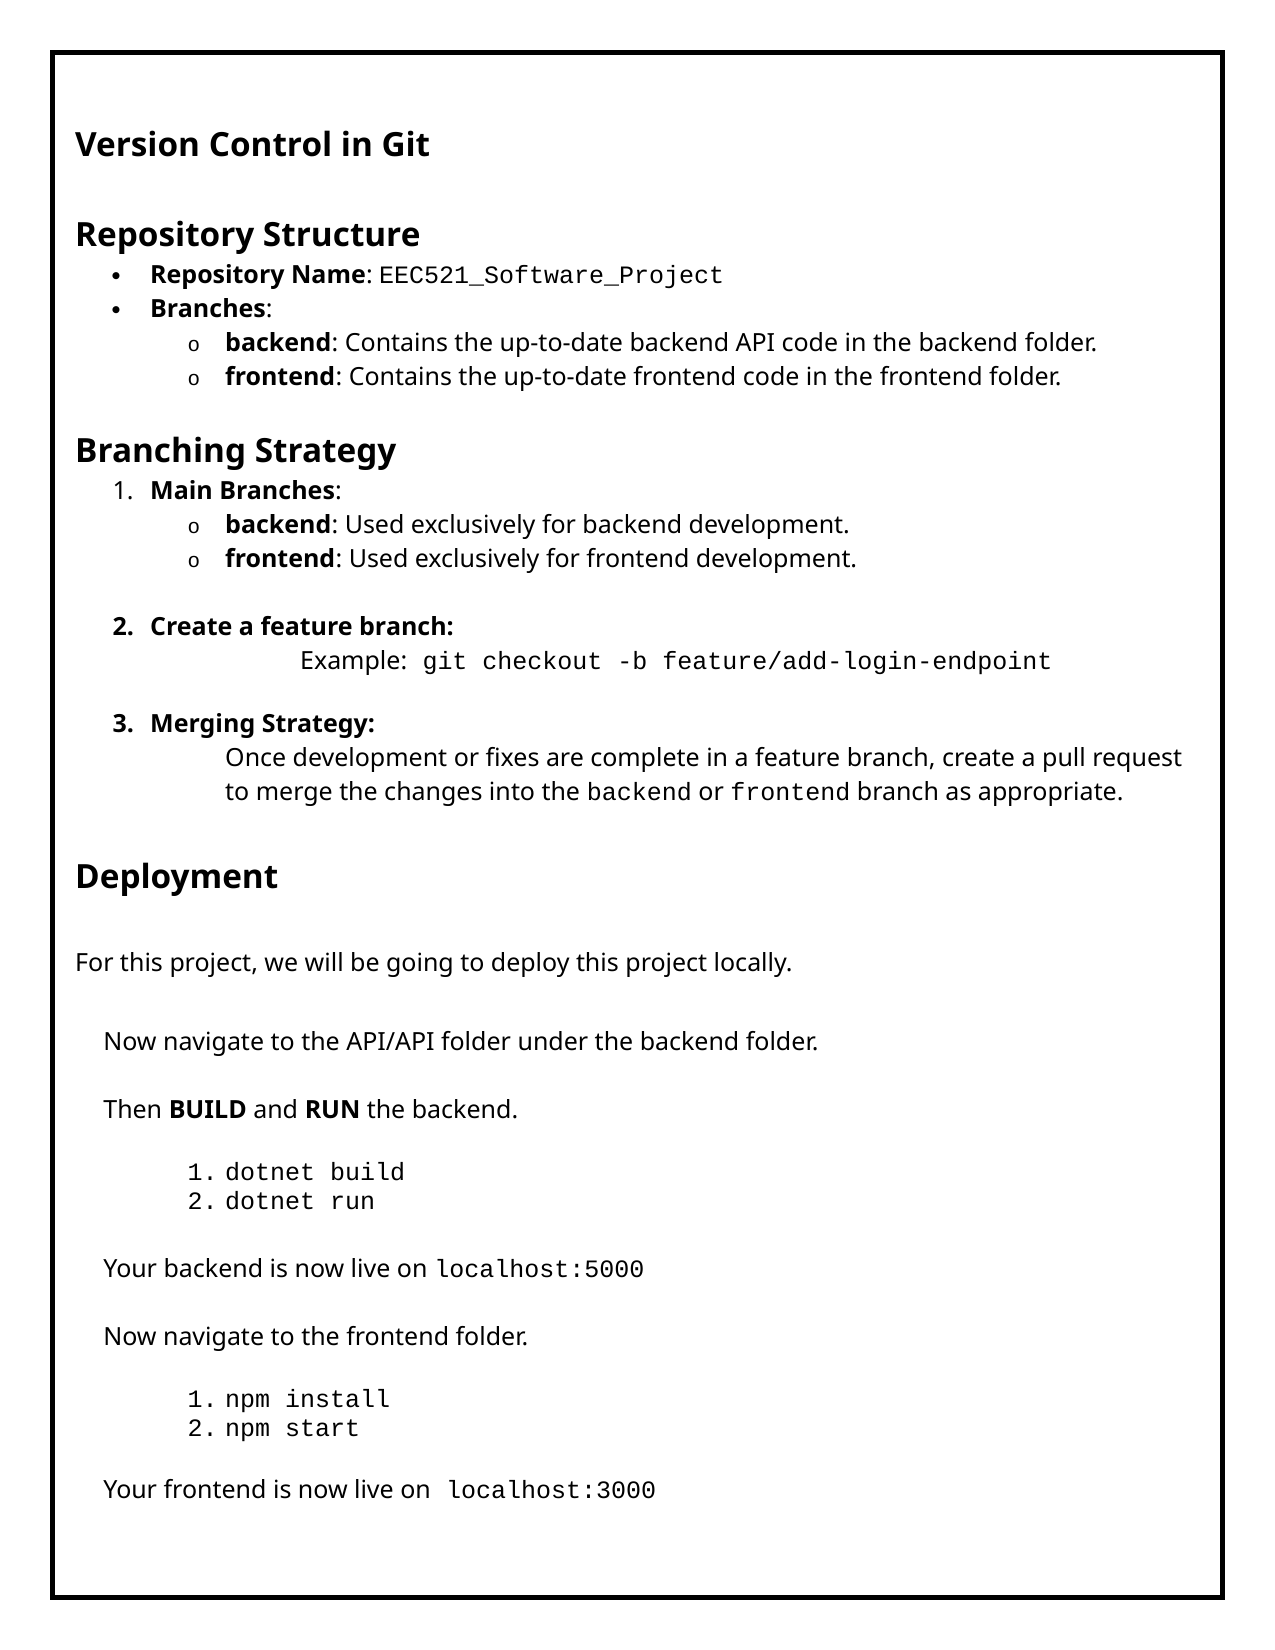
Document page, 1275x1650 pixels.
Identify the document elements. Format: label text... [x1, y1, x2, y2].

list Main Branches: [112, 473, 1200, 507]
list Once development or fixes are complete in a feature branch, create a pull request to merge the changes into the backend or frontend branch as appropriate. [225, 739, 1200, 808]
list frontend: Contains the up-to-date frontend code in the frontend folder. [187, 359, 1200, 393]
list npm install [187, 1387, 1200, 1415]
text Version Control in Git [75, 120, 1200, 166]
list dotnet build [122, 1160, 1200, 1188]
list backend: Used exclusively for backend development. [187, 507, 1200, 541]
list frontend: Used exclusively for frontend development. [187, 541, 1200, 575]
list Repository Name: EEC521_Software_Project [112, 257, 1200, 291]
list npm start [187, 1415, 1200, 1444]
text Deployment [75, 853, 1200, 899]
list Merging Strategy: [112, 706, 1200, 739]
text Your frontend is now live on localhost:3000 [103, 1472, 1200, 1506]
list Create a feature branch: [112, 609, 1200, 643]
text Repository Structure [75, 211, 1200, 257]
text Then BUILD and RUN the backend. [103, 1092, 1200, 1126]
list Example: git checkout -b feature/add-login-endpoint [300, 643, 1200, 677]
text Now navigate to the API/API folder under the backend folder. [103, 1024, 1200, 1058]
text Your backend is now live on localhost:5000 [103, 1251, 1200, 1285]
text For this project, we will be going to deploy this project locally. [75, 944, 1200, 978]
text Now navigate to the frontend folder. [103, 1319, 1200, 1353]
list backend: Contains the up-to-date backend API code in the backend folder. [187, 325, 1200, 359]
list dotnet run [122, 1188, 1200, 1217]
list Branches: [112, 291, 1200, 325]
text Branching Strategy [75, 427, 1200, 473]
